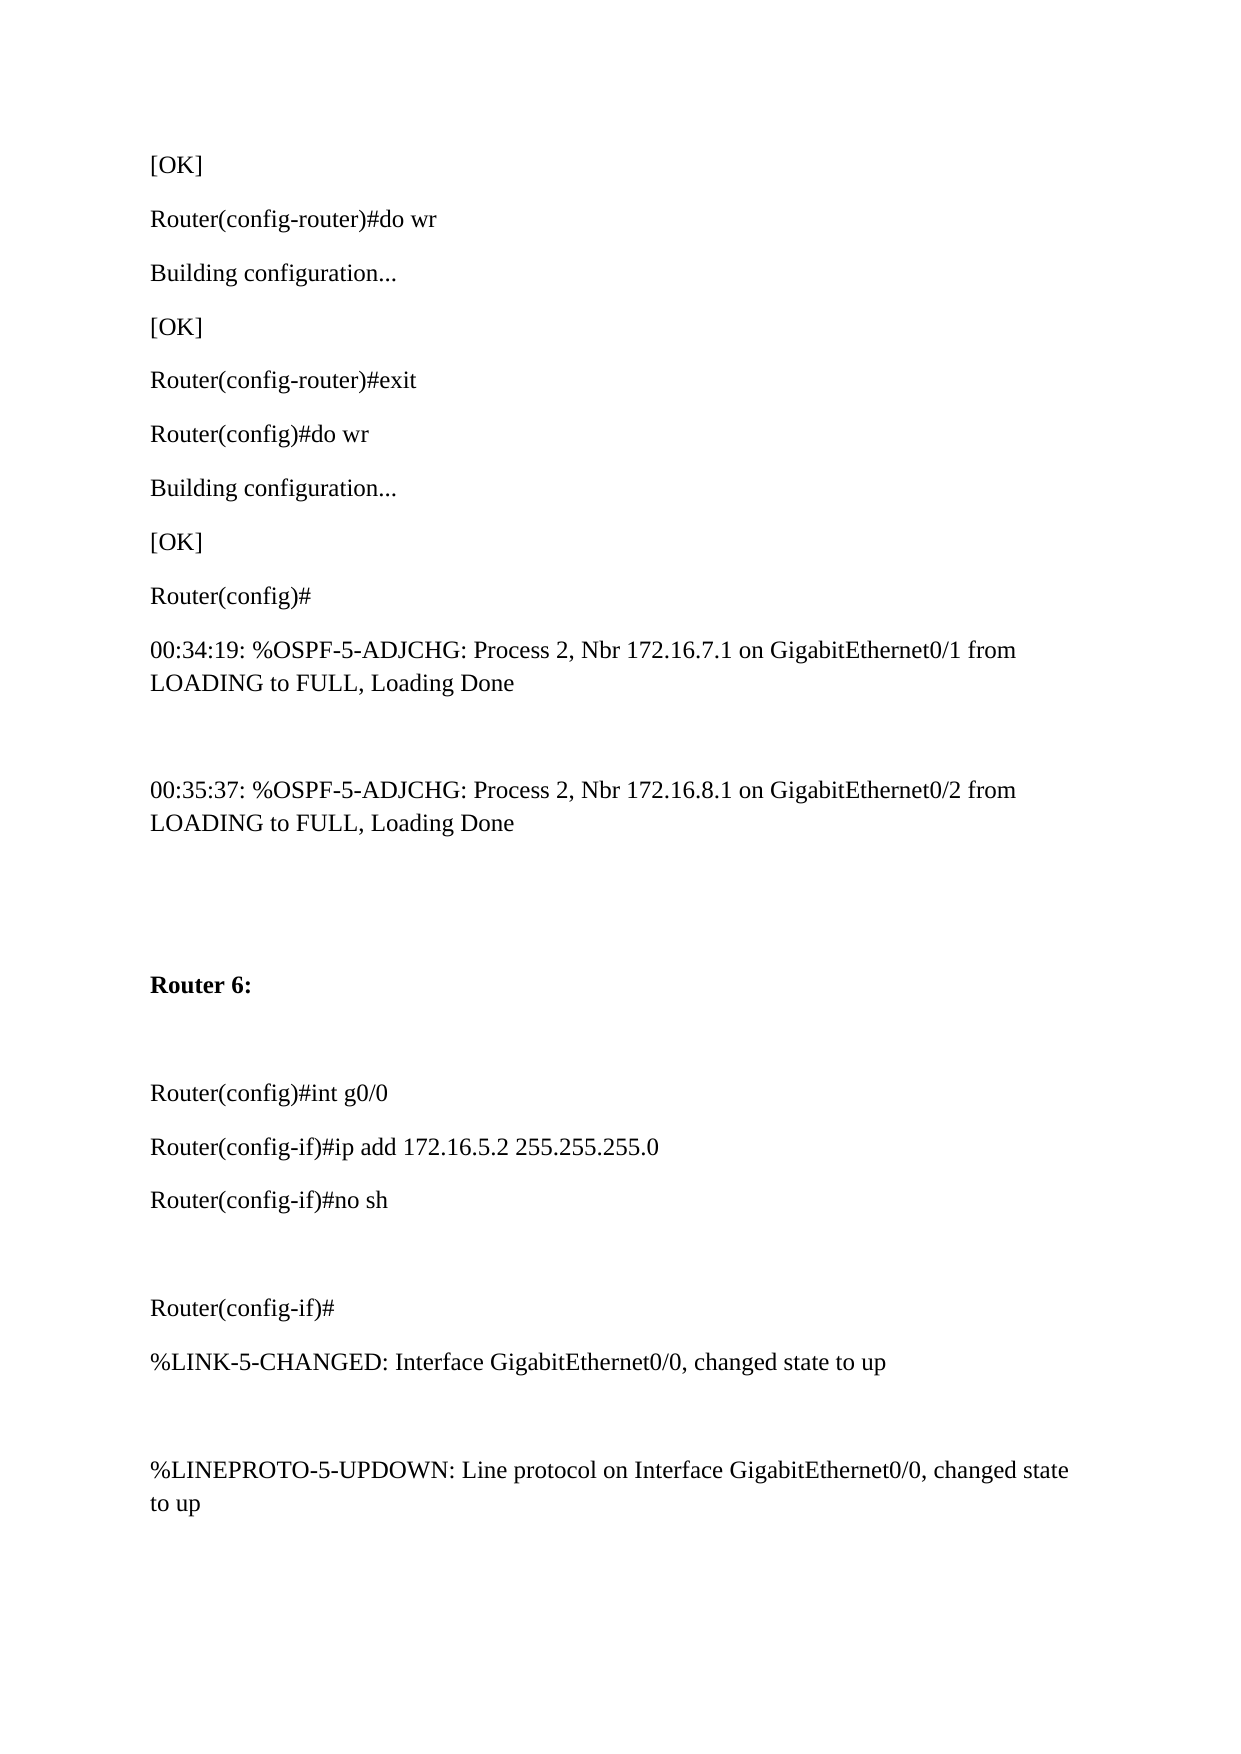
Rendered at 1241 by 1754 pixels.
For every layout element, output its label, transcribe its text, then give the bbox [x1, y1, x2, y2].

text %LINK-5-CHANGED: Interface GigabitEthernet0/0, changed state to up [150, 1347, 1090, 1376]
text [OK] [150, 150, 1090, 179]
text Router 6: [150, 970, 1090, 999]
text Router(config-router)#do wr [150, 204, 1090, 233]
text [OK] [150, 312, 1090, 340]
text Router(config-if)#ip add 172.16.5.2 255.255.255.0 [150, 1132, 1090, 1160]
text 00:34:19: %OSPF-5-ADJCHG: Process 2, Nbr 172.16.7.1 on GigabitEthernet0/1 from LOADING to FULL, Loading Done [150, 635, 1090, 696]
text [OK] [150, 527, 1090, 556]
text Router(config-router)#exit [150, 365, 1090, 394]
text Router(config-if)#no sh [150, 1185, 1090, 1214]
text 00:35:37: %OSPF-5-ADJCHG: Process 2, Nbr 172.16.8.1 on GigabitEthernet0/2 from LOADING to FULL, Loading Done [150, 775, 1090, 837]
text Router(config)# [150, 581, 1090, 609]
text Building configuration... [150, 473, 1090, 502]
text %LINEPROTO-5-UPDOWN: Line protocol on Interface GigabitEthernet0/0, changed state to up [150, 1455, 1090, 1516]
text Building configuration... [150, 258, 1090, 286]
text Router(config)#do wr [150, 419, 1090, 448]
text Router(config)#int g0/0 [150, 1078, 1090, 1106]
text Router(config-if)# [150, 1293, 1090, 1322]
